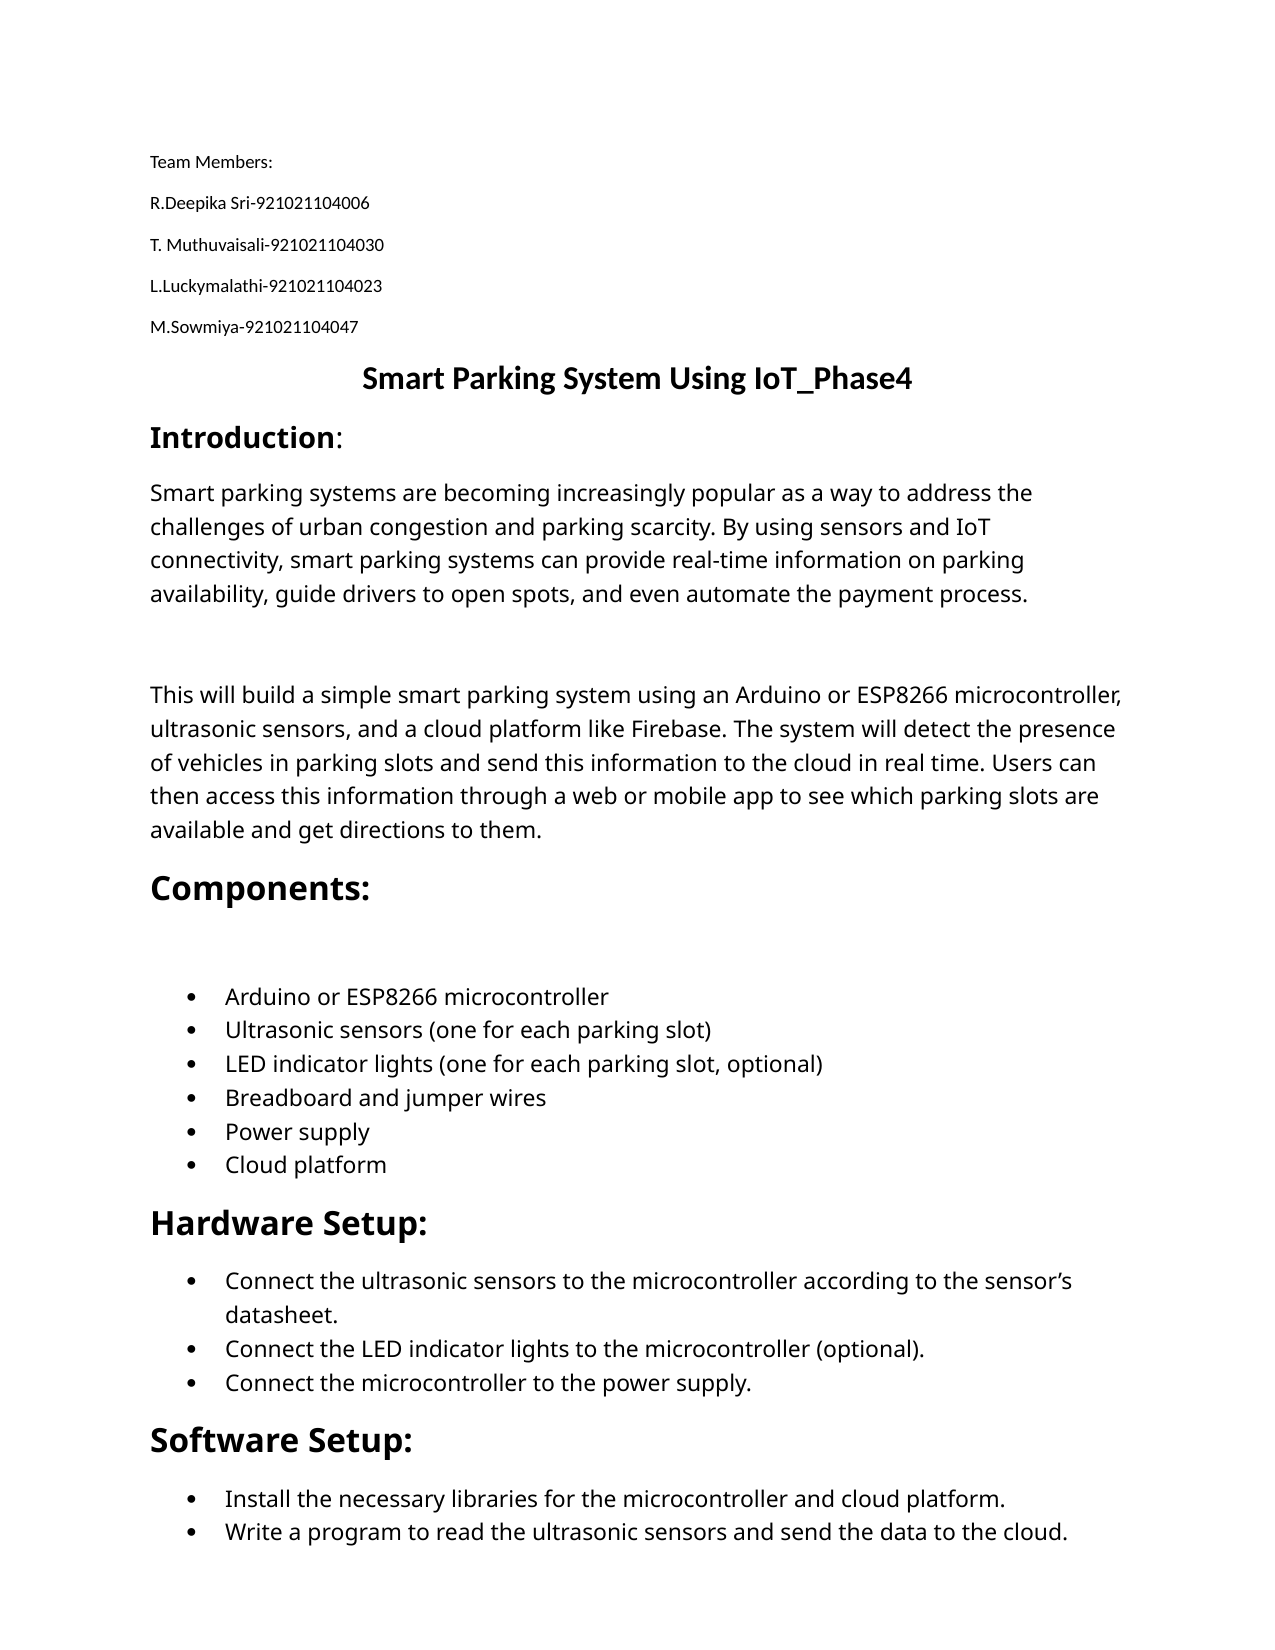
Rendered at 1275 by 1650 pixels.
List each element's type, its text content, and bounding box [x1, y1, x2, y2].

text Software Setup: [150, 1417, 1125, 1462]
text Smart Parking System Using IoT_Phase4 [150, 357, 1125, 397]
text Hardware Setup: [150, 1199, 1125, 1245]
list Power supply [187, 1115, 1125, 1147]
list LED indicator lights (one for each parking slot, optional) [187, 1048, 1125, 1079]
text Introduction: [150, 417, 1125, 457]
list Connect the LED indicator lights to the microcontroller (optional). [187, 1333, 1125, 1364]
list Connect the microcontroller to the power supply. [187, 1366, 1125, 1398]
text L.Luckymalathi-921021104023 [150, 274, 1125, 297]
list Arduino or ESP8266 microcontroller [187, 980, 1125, 1012]
text M.Sowmiya-921021104047 [150, 315, 1125, 338]
text Smart parking systems are becoming increasingly popular as a way to address the challenges of urban congestion and parking scarcity. By using sensors and IoT connectivity, smart parking systems can provide real-time information on parking availability, guide drivers to open spots, and even automate the payment process. [150, 477, 1125, 609]
text T. Muthuvaisali-921021104030 [150, 233, 1125, 256]
list Write a program to read the ultrasonic sensors and send the data to the cloud. [187, 1516, 1125, 1547]
list Breadboard and jumper wires [187, 1082, 1125, 1113]
text Team Members: [150, 150, 1125, 173]
text This will build a simple smart parking system using an Arduino or ESP8266 microcontroller, ultrasonic sensors, and a cloud platform like Firebase. The system will detect the presence of vehicles in parking slots and send this information to the cloud in real time. Users can then access this information through a web or mobile app to see which parking slots are available and get directions to them. [150, 679, 1125, 845]
list Connect the ultrasonic sensors to the microcontroller according to the sensor’s datasheet. [187, 1265, 1125, 1330]
text R.Deepika Sri-921021104006 [150, 191, 1125, 214]
list Ultrasonic sensors (one for each parking slot) [187, 1014, 1125, 1045]
list Cloud platform [187, 1149, 1125, 1180]
text Components: [150, 864, 1125, 910]
list Install the necessary libraries for the microcontroller and cloud platform. [187, 1482, 1125, 1514]
